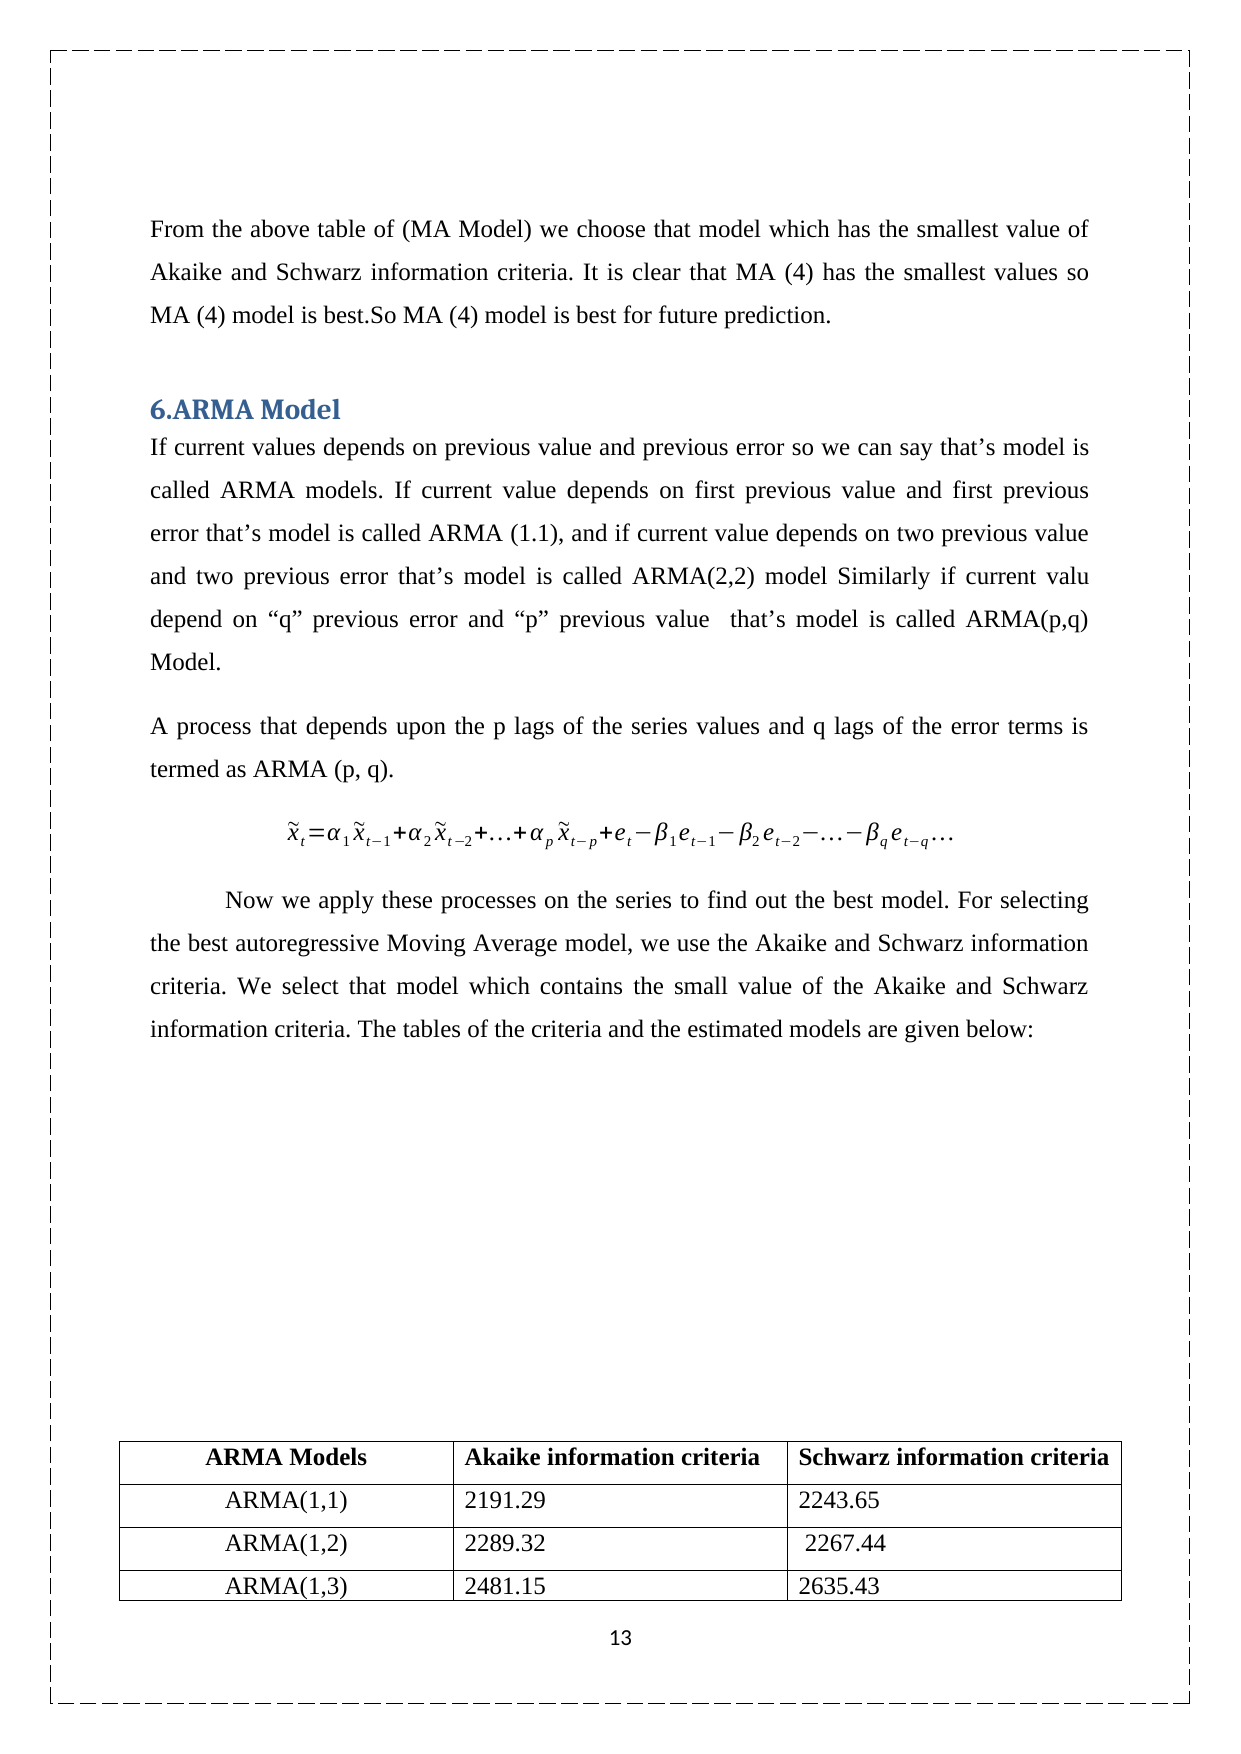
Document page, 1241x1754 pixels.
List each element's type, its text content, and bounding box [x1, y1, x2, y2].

table_header ARMA Models [120, 1442, 453, 1484]
table_cell ARMA(1,1) [120, 1485, 453, 1527]
text A process that depends upon the p lags of the series values and q lags of the error terms is termed as ARMA (p, q). [150, 711, 1090, 783]
table_cell ARMA(1,2) [120, 1528, 453, 1570]
table_cell 2289.32 [454, 1528, 787, 1570]
table_header Schwarz information criteria [788, 1442, 1121, 1484]
table_header Akaike information criteria [454, 1442, 787, 1484]
text From the above table of (MA Model) we choose that model which has the smallest value of Akaike and Schwarz information criteria. It is clear that MA (4) has the smallest values so MA (4) model is best.So MA (4) model is best for future prediction. [150, 214, 1090, 329]
subtitle 6.ARMA Model [150, 393, 1090, 427]
text If current values depends on previous value and previous error so we can say that’s model is called ARMA models. If current value depends on first previous value and first previous error that’s model is called ARMA (1.1), and if current value depends on two previous value and two previous error that’s model is called ARMA(2,2) model Similarly if current valu depend on “q” previous error and “p” previous value that’s model is called ARMA(p,q) Model. [150, 432, 1090, 676]
text Now we apply these processes on the series to find out the best model. For selecting the best autoregressive Moving Average model, we use the Akaike and Schwarz information criteria. We select that model which contains the small value of the Akaike and Schwarz information criteria. The tables of the criteria and the estimated models are given below: [150, 885, 1090, 1043]
table_cell 2191.29 [454, 1485, 787, 1527]
table_cell 2481.15 [454, 1571, 787, 1599]
table_cell 2267.44 [788, 1528, 1121, 1570]
table_cell ARMA(1,3) [120, 1571, 453, 1599]
table_cell 2635.43 [788, 1571, 1121, 1599]
table_cell 2243.65 [788, 1485, 1121, 1527]
